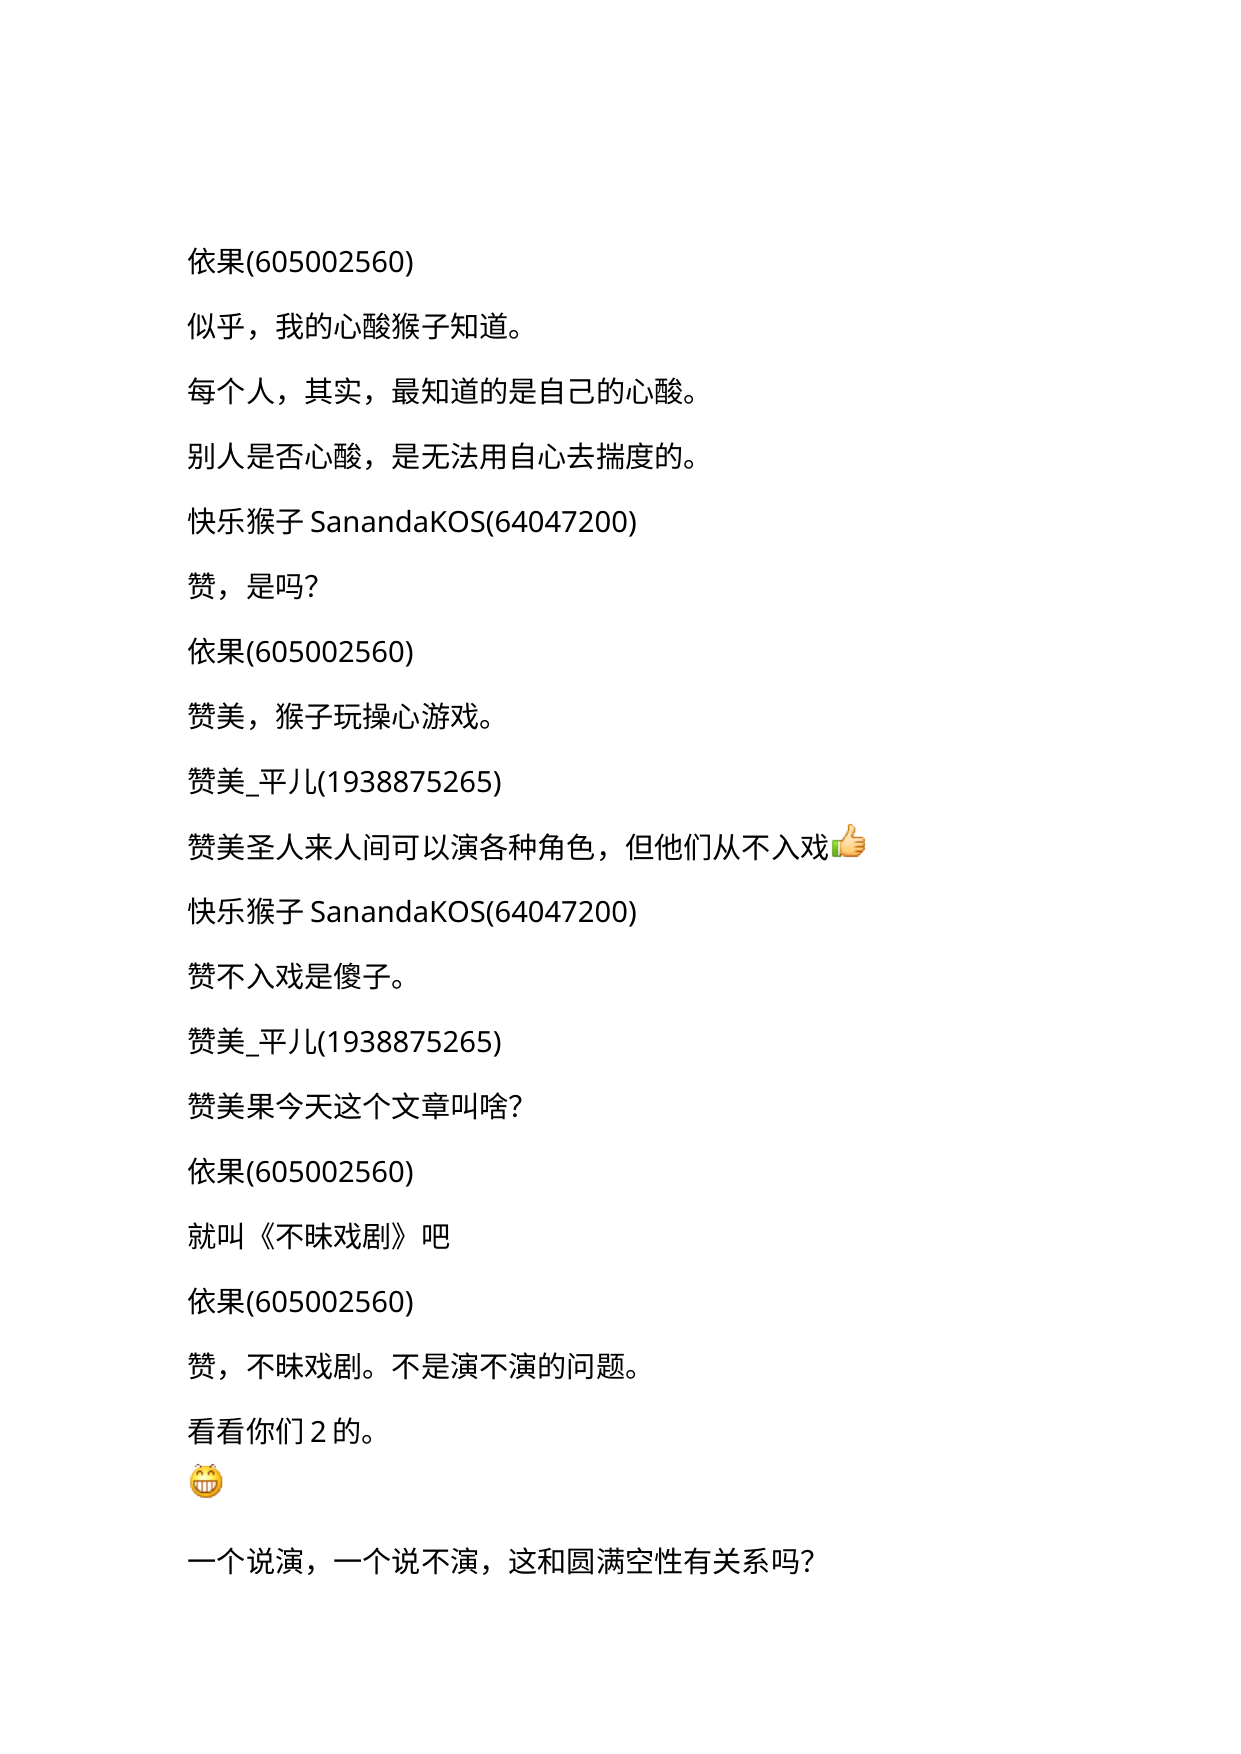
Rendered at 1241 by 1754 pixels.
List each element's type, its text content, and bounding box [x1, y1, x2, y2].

text 快乐猴子SanandaKOS(64047200) [187, 877, 1053, 942]
text 赞美圣人来人间可以演各种角色，但他们从不入戏 [187, 812, 1053, 877]
picture [187, 1462, 226, 1500]
text 依果(605002560) [187, 162, 1053, 292]
text 赞，是吗？ [187, 552, 1053, 617]
text 赞，不昧戏剧。不是演不演的问题。 [187, 1332, 1053, 1397]
text 别人是否心酸，是无法用自心去揣度的。 [187, 422, 1053, 487]
text 看看你们2的。 [187, 1397, 1053, 1462]
picture [829, 821, 867, 859]
text 就叫《不昧戏剧》吧 [187, 1202, 1053, 1267]
text 赞美，猴子玩操心游戏。 [187, 682, 1053, 747]
text 每个人，其实，最知道的是自己的心酸。 [187, 357, 1053, 422]
text 似乎，我的心酸猴子知道。 [187, 292, 1053, 357]
text 快乐猴子SanandaKOS(64047200) [187, 487, 1053, 552]
text 依果(605002560) [187, 1267, 1053, 1332]
text 依果(605002560) [187, 617, 1053, 682]
text 依果(605002560) [187, 1137, 1053, 1202]
text 赞美果今天这个文章叫啥？ [187, 1072, 1053, 1137]
text 赞美_平儿(1938875265) [187, 747, 1053, 812]
text 赞不入戏是傻子。 [187, 942, 1053, 1007]
text 赞美_平儿(1938875265) [187, 1007, 1053, 1072]
text 一个说演，一个说不演，这和圆满空性有关系吗？ [187, 1462, 1053, 1592]
